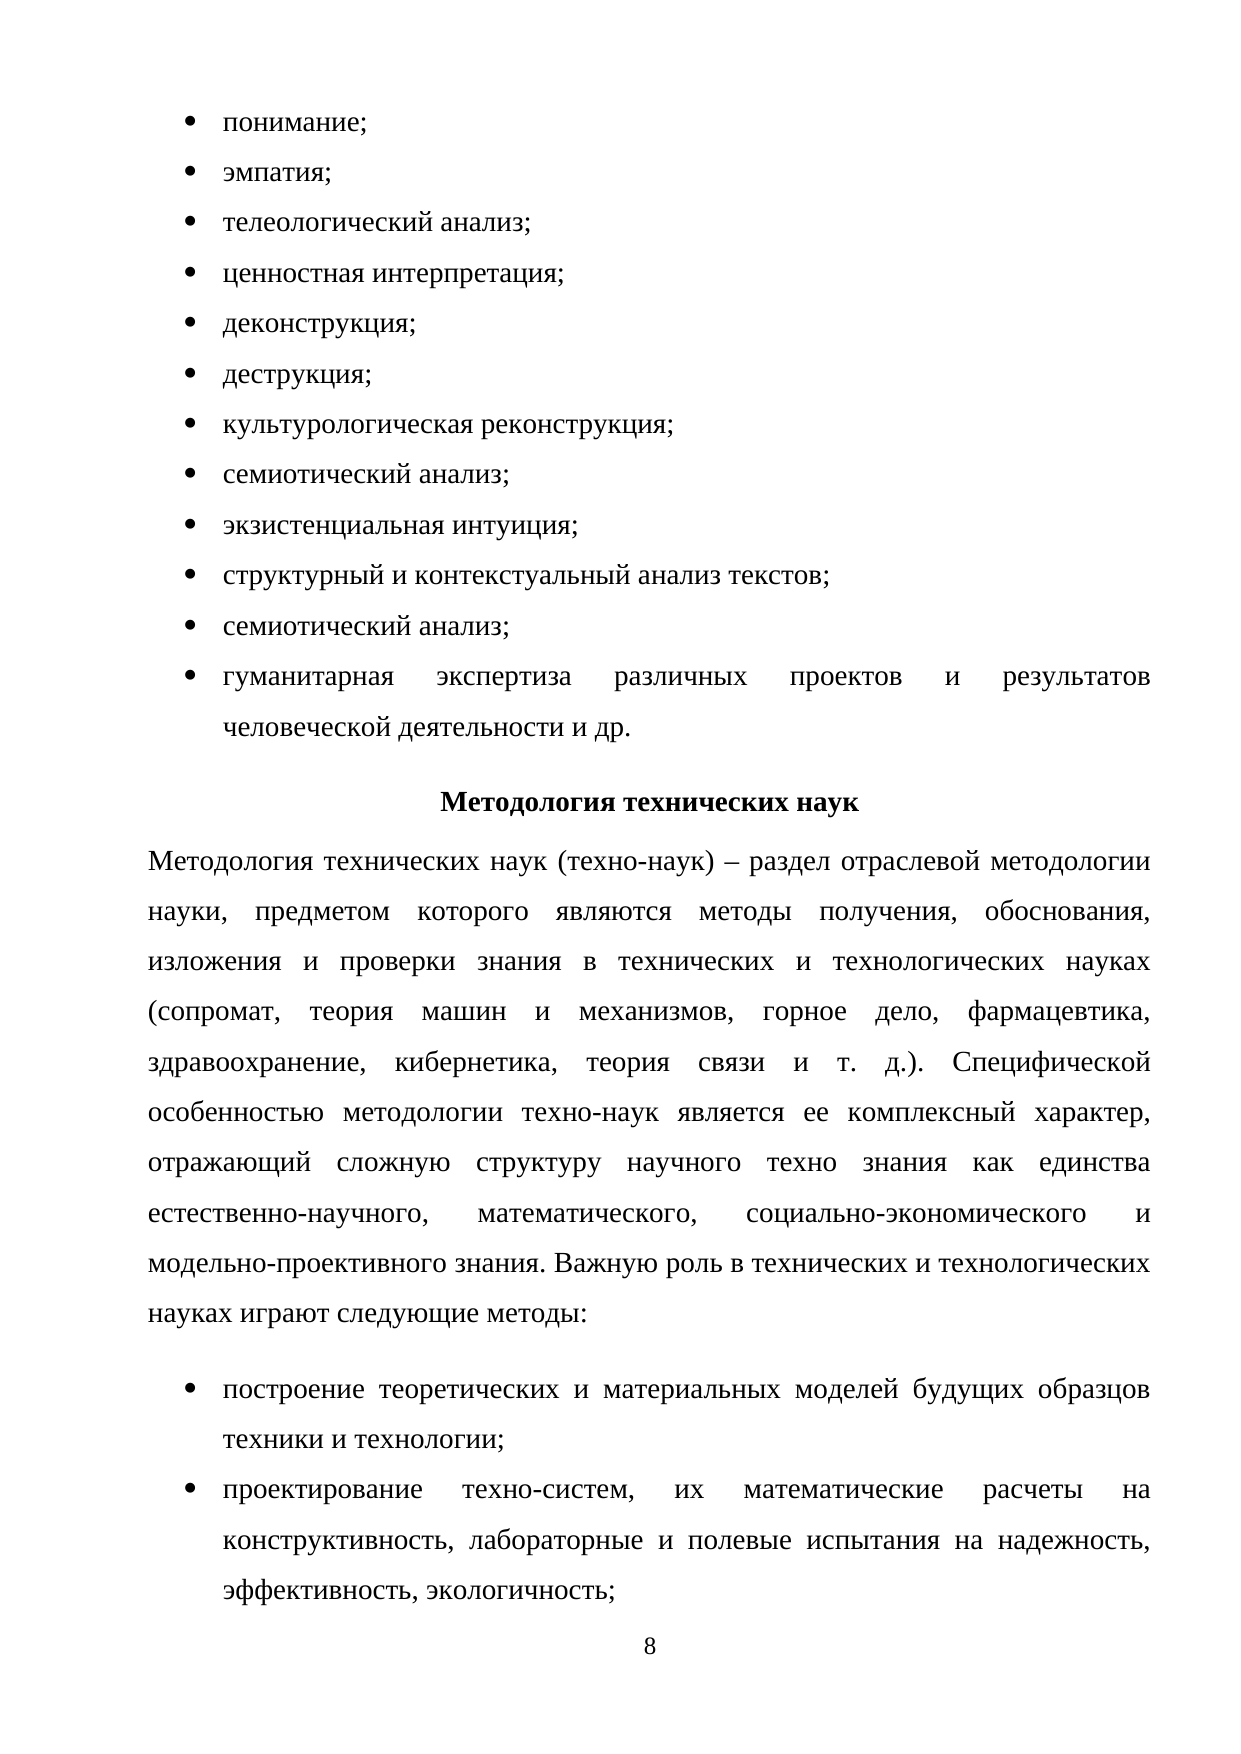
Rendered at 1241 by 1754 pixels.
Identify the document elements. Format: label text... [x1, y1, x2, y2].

list семиотический анализ; [185, 608, 1152, 642]
text Методология технических наук [148, 784, 1152, 818]
list деструкция; [185, 356, 1152, 389]
list понимание; [185, 104, 1152, 137]
list экзистенциальная интуиция; [185, 507, 1152, 541]
list гуманитарная экспертиза различных проектов и результатов человеческой деятельности и др. [185, 658, 1152, 742]
list построение теоретических и материальных моделей будущих образцов техники и технологии; [185, 1371, 1152, 1455]
list культурологическая реконструкция; [185, 406, 1152, 440]
list семиотический анализ; [185, 457, 1152, 490]
list деконструкция; [185, 305, 1152, 339]
list телеологический анализ; [185, 204, 1152, 238]
list проектирование техно-систем, их математические расчеты на конструктивность, лабораторные и полевые испытания на надежность, эффективность, экологичность; [185, 1471, 1152, 1606]
text Методология технических наук (техно-наук) – раздел отраслевой методологии науки, предметом которого являются методы получения, обоснования, изложения и проверки знания в технических и технологических науках (сопромат, теория машин и механизмов, горное дело, фармацевтика, здравоохранение, кибернетика, теория связи и т. д.). Специфической особенностью методологии техно-наук является ее комплексный характер, отражающий сложную структуру научного техно знания как единства естественно-научного, математического, социально-экономического и модельно-проективного знания. Важную роль в технических и технологических науках играют следующие методы: [148, 843, 1152, 1329]
list ценностная интерпретация; [185, 255, 1152, 289]
list структурный и контекстуальный анализ текстов; [185, 557, 1152, 591]
list эмпатия; [185, 154, 1152, 188]
